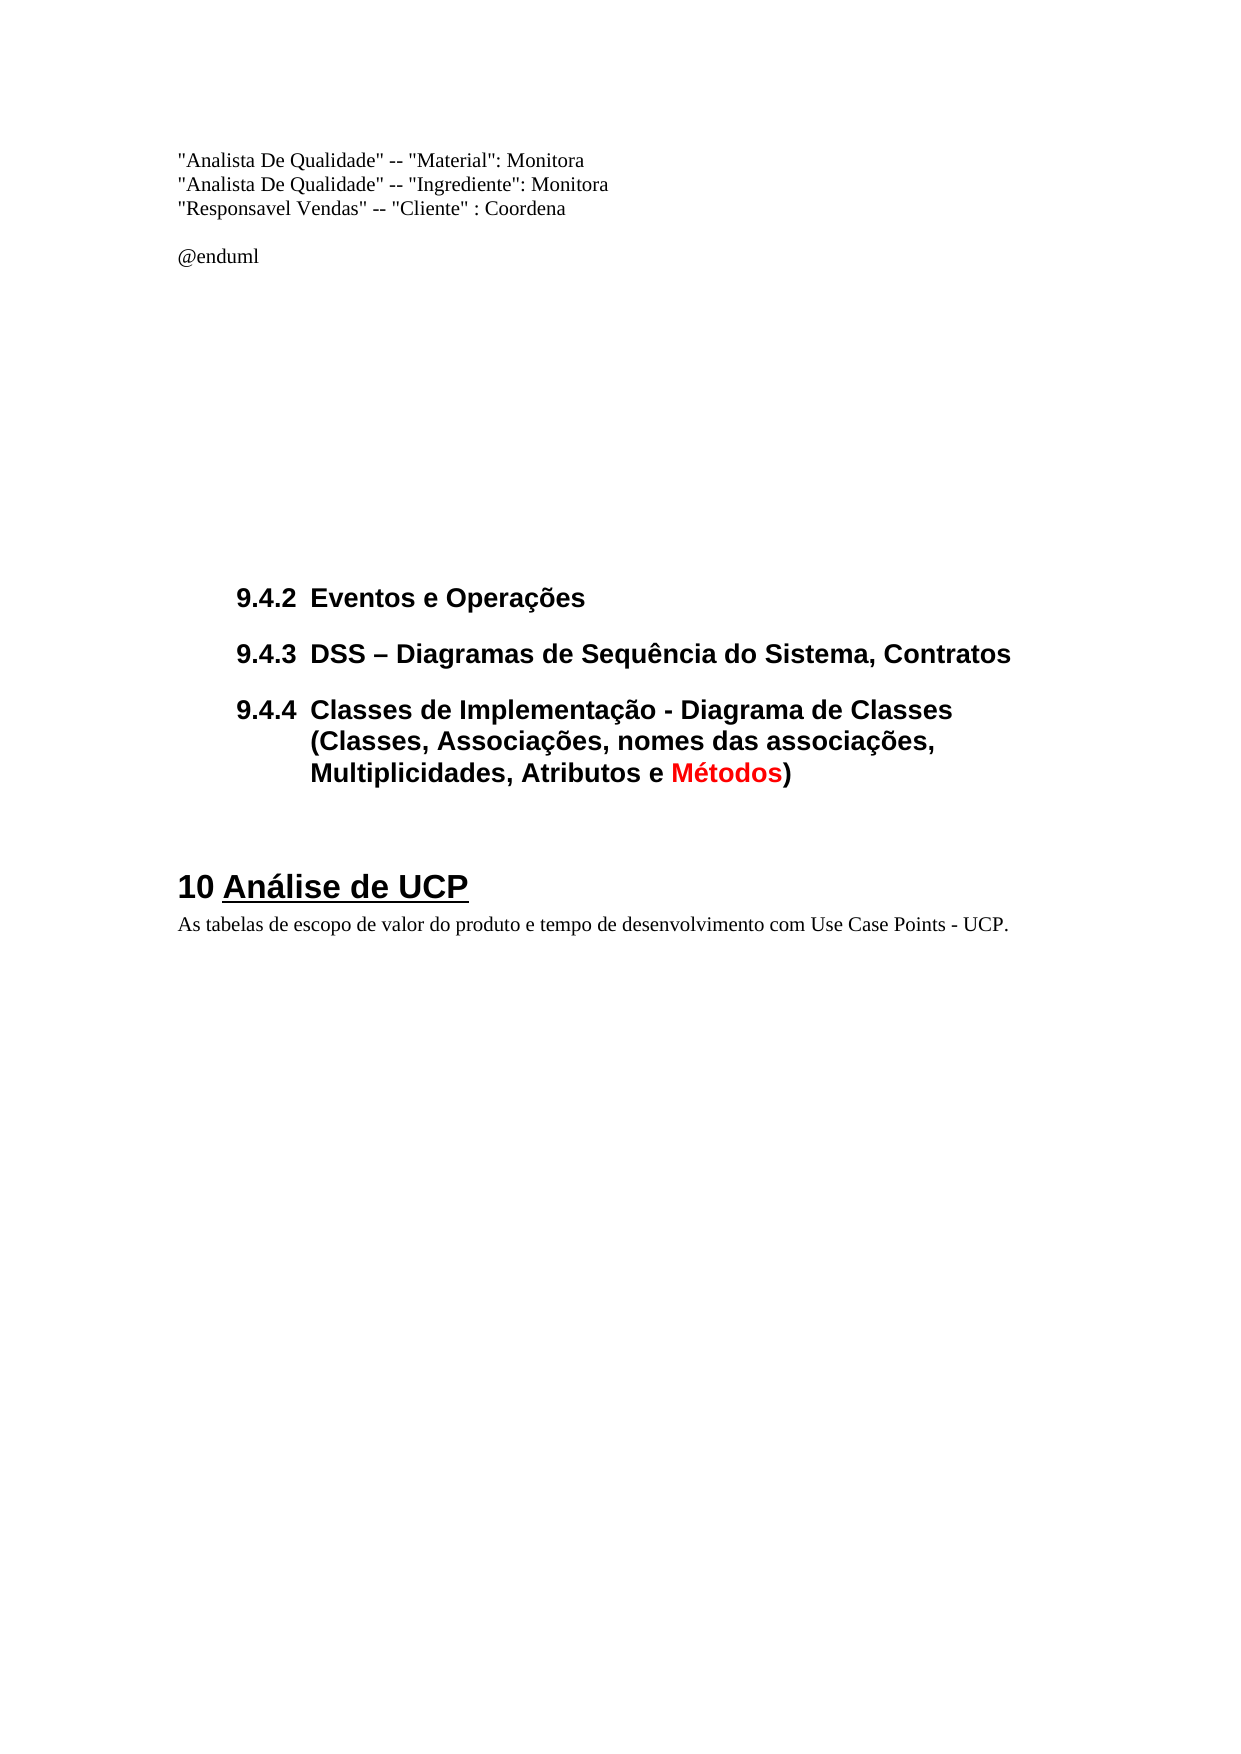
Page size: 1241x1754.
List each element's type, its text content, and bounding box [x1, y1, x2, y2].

subtitle Classes de Implementação - Diagrama de Classes (Classes, Associações, nomes das associações, Multiplicidades, Atributos e Métodos) [236, 694, 1063, 788]
subtitle DSS – Diagramas de Sequência do Sistema, Contratos [236, 638, 1063, 669]
subtitle Eventos e Operações [236, 582, 1063, 613]
subtitle Análise de UCP [177, 867, 1063, 906]
text @enduml [177, 244, 1063, 268]
text "Analista De Qualidade" -- "Material": Monitora [177, 148, 1063, 172]
text "Responsavel Vendas" -- "Cliente" : Coordena [177, 196, 1063, 220]
text "Analista De Qualidade" -- "Ingrediente": Monitora [177, 172, 1063, 196]
text As tabelas de escopo de valor do produto e tempo de desenvolvimento com Use Case Points - UCP. [177, 912, 1063, 936]
